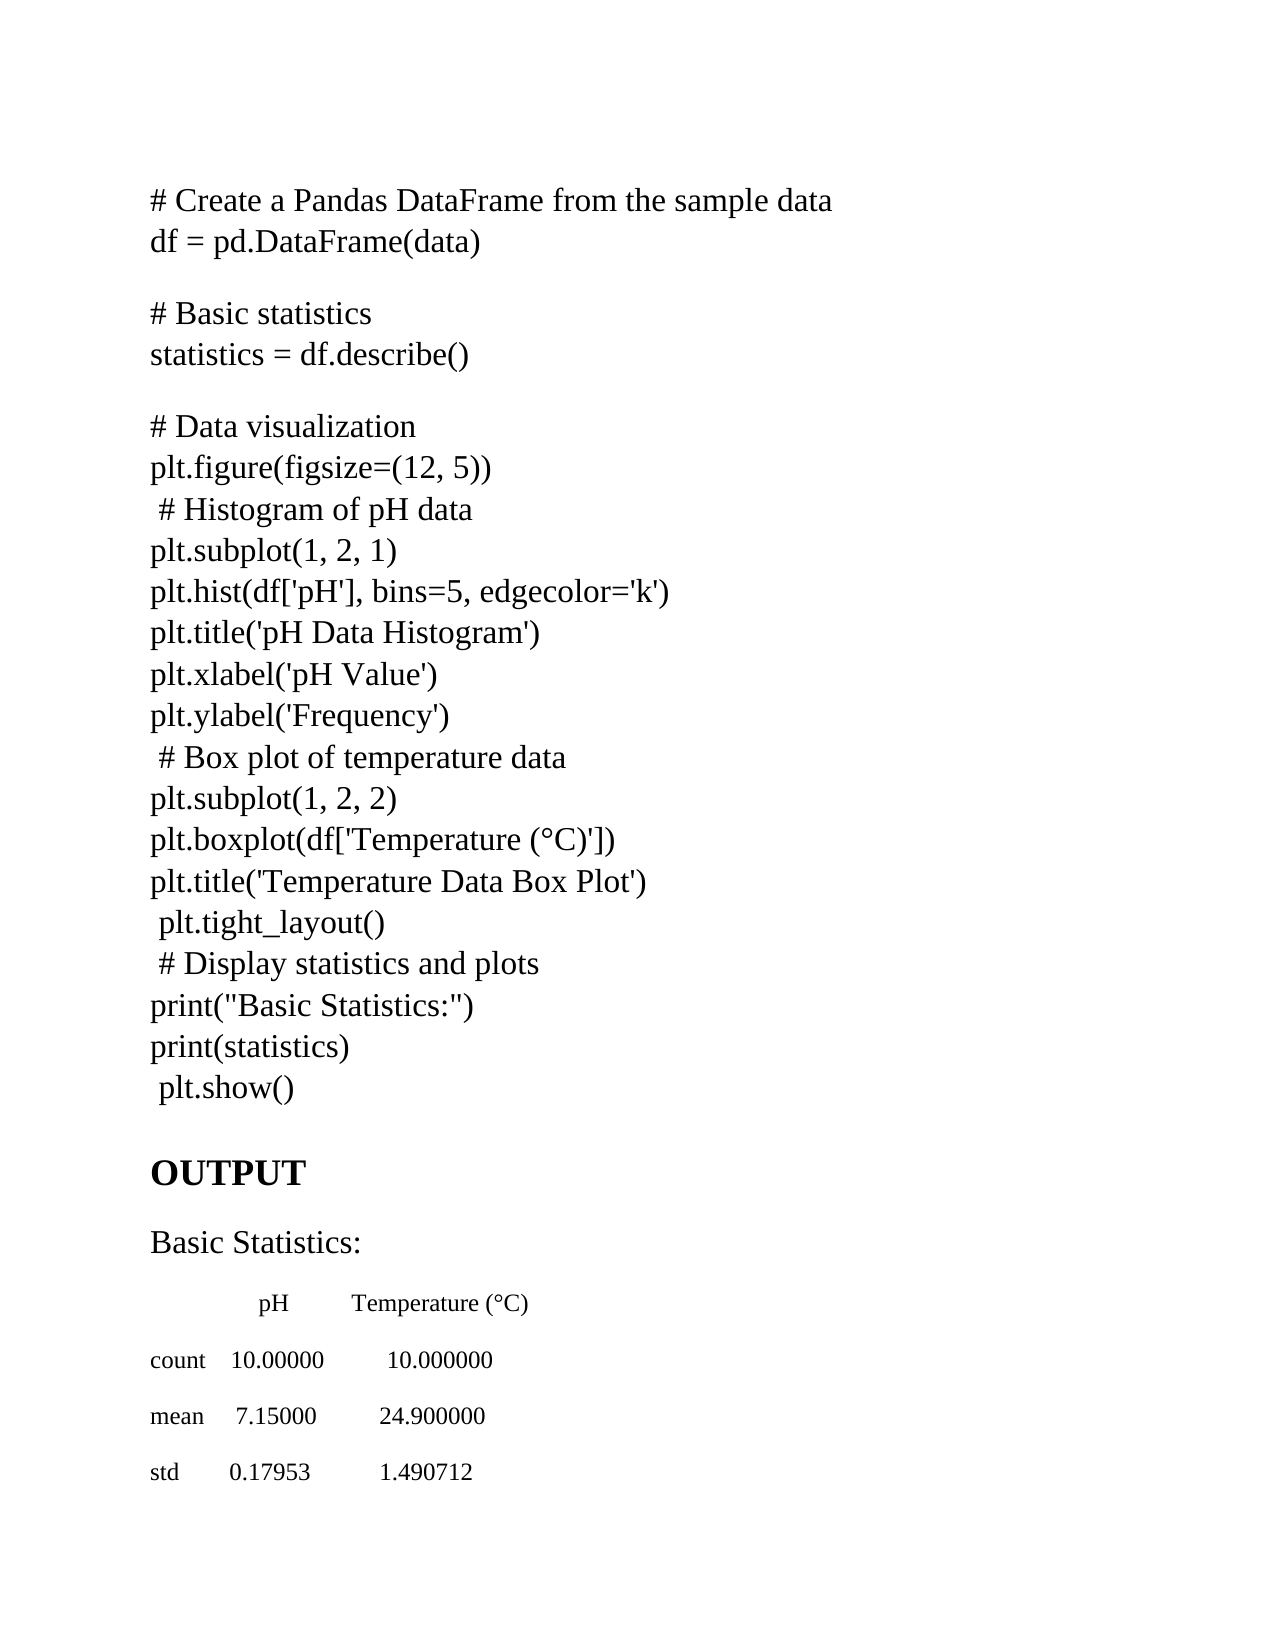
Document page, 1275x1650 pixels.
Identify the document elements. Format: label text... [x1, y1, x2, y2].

text count 10.00000 10.000000 [150, 1345, 1125, 1374]
text plt.show() [150, 1068, 1125, 1106]
text plt.ylabel('Frequency') [150, 696, 1125, 734]
text plt.xlabel('pH Value') [150, 654, 1125, 692]
text # Display statistics and plots [150, 944, 1125, 982]
text # Data visualization [150, 406, 1125, 444]
text OUTPUT [150, 1150, 1125, 1193]
text print(statistics) [150, 1026, 1125, 1065]
text plt.subplot(1, 2, 1) [150, 530, 1125, 568]
text # Box plot of temperature data [150, 737, 1125, 775]
text plt.boxplot(df['Temperature (°C)']) [150, 819, 1125, 858]
text plt.hist(df['pH'], bins=5, edgecolor='k') [150, 571, 1125, 610]
text # Create a Pandas DataFrame from the sample data [150, 180, 1125, 218]
text statistics = df.describe() [150, 334, 1125, 373]
text Basic Statistics: [150, 1222, 1125, 1260]
text print("Basic Statistics:") [150, 985, 1125, 1023]
text mean 7.15000 24.900000 [150, 1401, 1125, 1430]
text plt.subplot(1, 2, 2) [150, 778, 1125, 817]
text df = pd.DataFrame(data) [150, 222, 1125, 260]
text plt.figure(figsize=(12, 5)) [150, 447, 1125, 486]
text std 0.17953 1.490712 [150, 1457, 1125, 1486]
text plt.tight_layout() [150, 902, 1125, 941]
text plt.title('pH Data Histogram') [150, 613, 1125, 651]
text plt.title('Temperature Data Box Plot') [150, 861, 1125, 899]
text pH Temperature (°C) [150, 1288, 1125, 1317]
text # Basic statistics [150, 293, 1125, 331]
text # Histogram of pH data [150, 489, 1125, 527]
